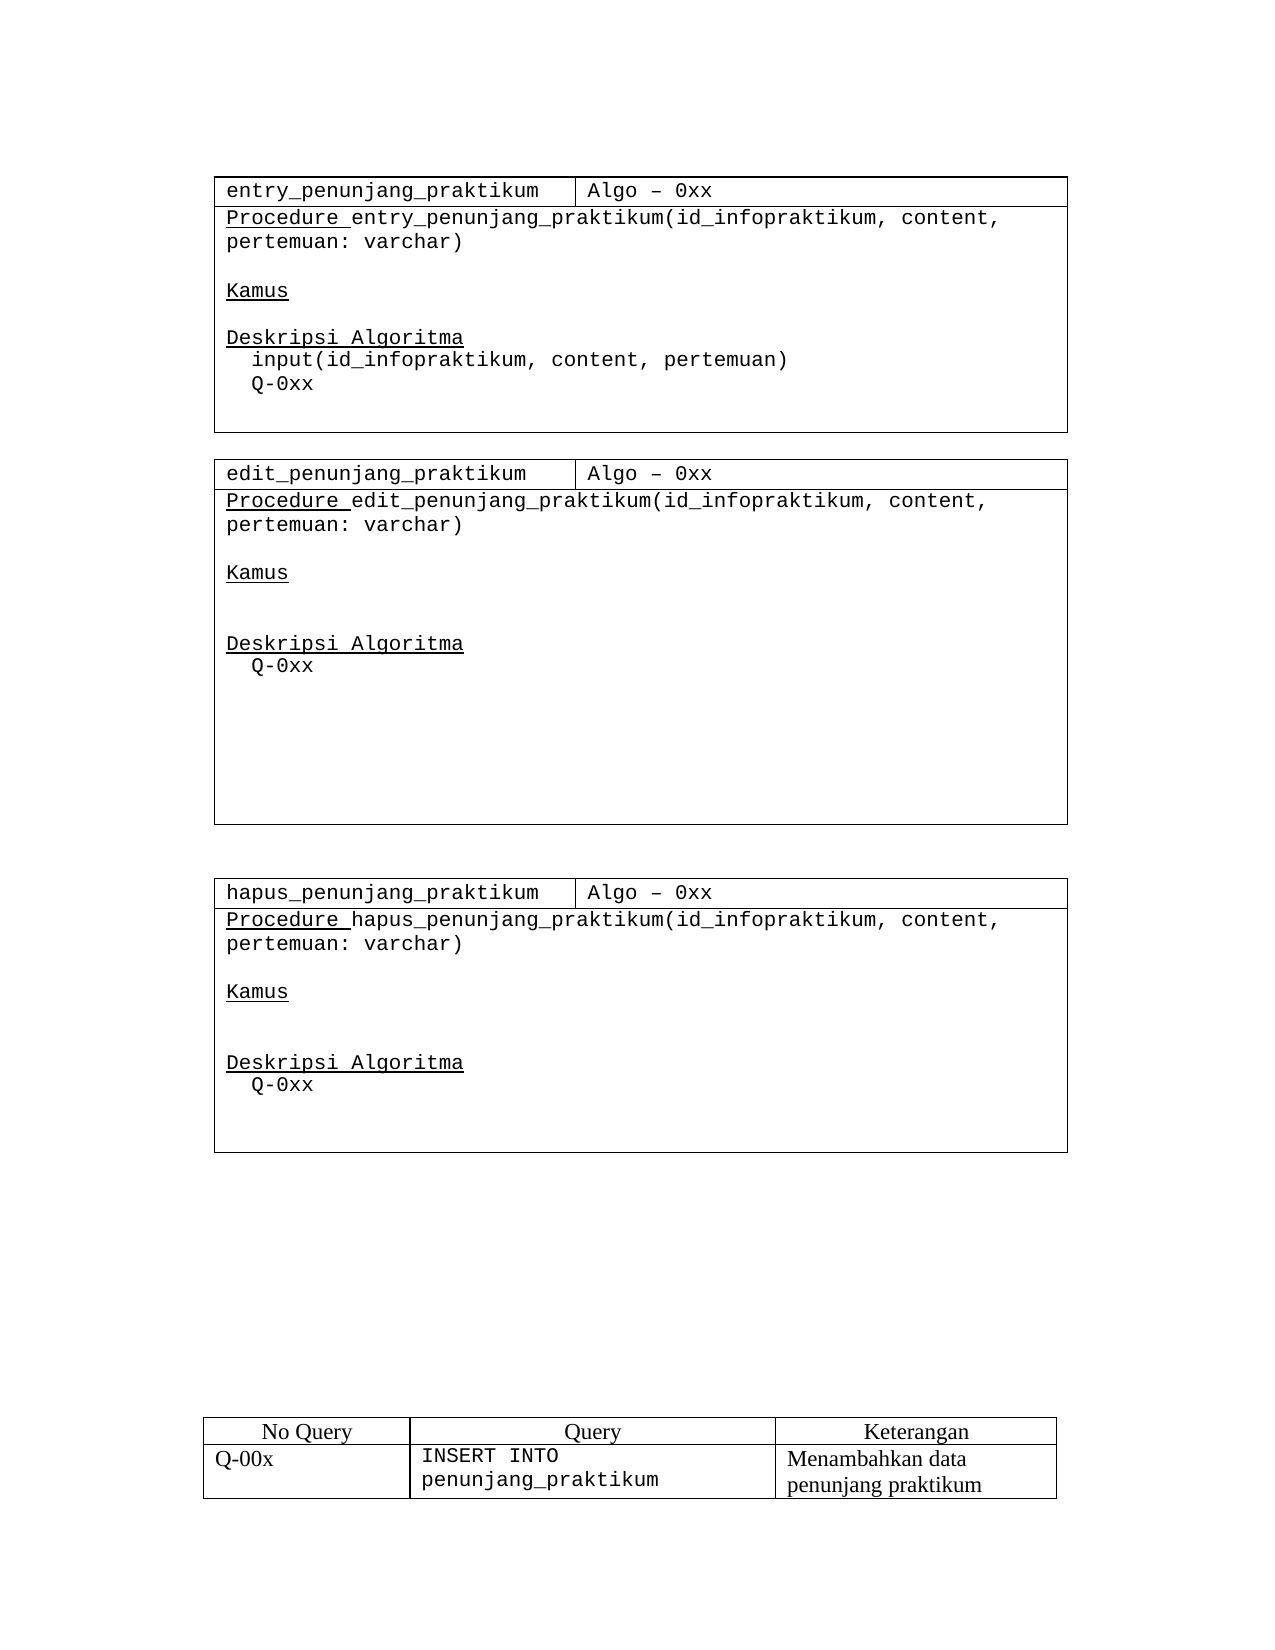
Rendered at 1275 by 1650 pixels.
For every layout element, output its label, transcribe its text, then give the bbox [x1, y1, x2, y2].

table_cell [776, 1445, 1056, 1498]
table_cell Procedure hapus_penunjang_praktikum(id_infopraktikum, content, pertemuan: varchar) Kamus Deskripsi Algoritma Q-0xx [215, 909, 1067, 1152]
table_header Algo – 0xx [576, 460, 1067, 488]
table_header Algo – 0xx [576, 178, 1067, 206]
table_header Query [411, 1418, 775, 1444]
table_cell Procedure edit_penunjang_praktikum(id_infopraktikum, content, pertemuan: varchar) Kamus Deskripsi Algoritma Q-0xx [215, 490, 1067, 824]
table_header Algo – 0xx [576, 879, 1067, 907]
table_cell Procedure entry_penunjang_praktikum(id_infopraktikum, content, pertemuan: varchar) Kamus Deskripsi Algoritma input(id_infopraktikum, content, pertemuan) Q-0xx [215, 207, 1067, 432]
table_header entry_penunjang_praktikum [215, 178, 575, 206]
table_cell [411, 1445, 775, 1498]
table_header hapus_penunjang_praktikum [215, 879, 575, 907]
table_header Keterangan [776, 1418, 1056, 1444]
table_header No Query [204, 1418, 409, 1444]
table_cell Q-00x [204, 1445, 409, 1498]
table_header edit_penunjang_praktikum [215, 460, 575, 488]
